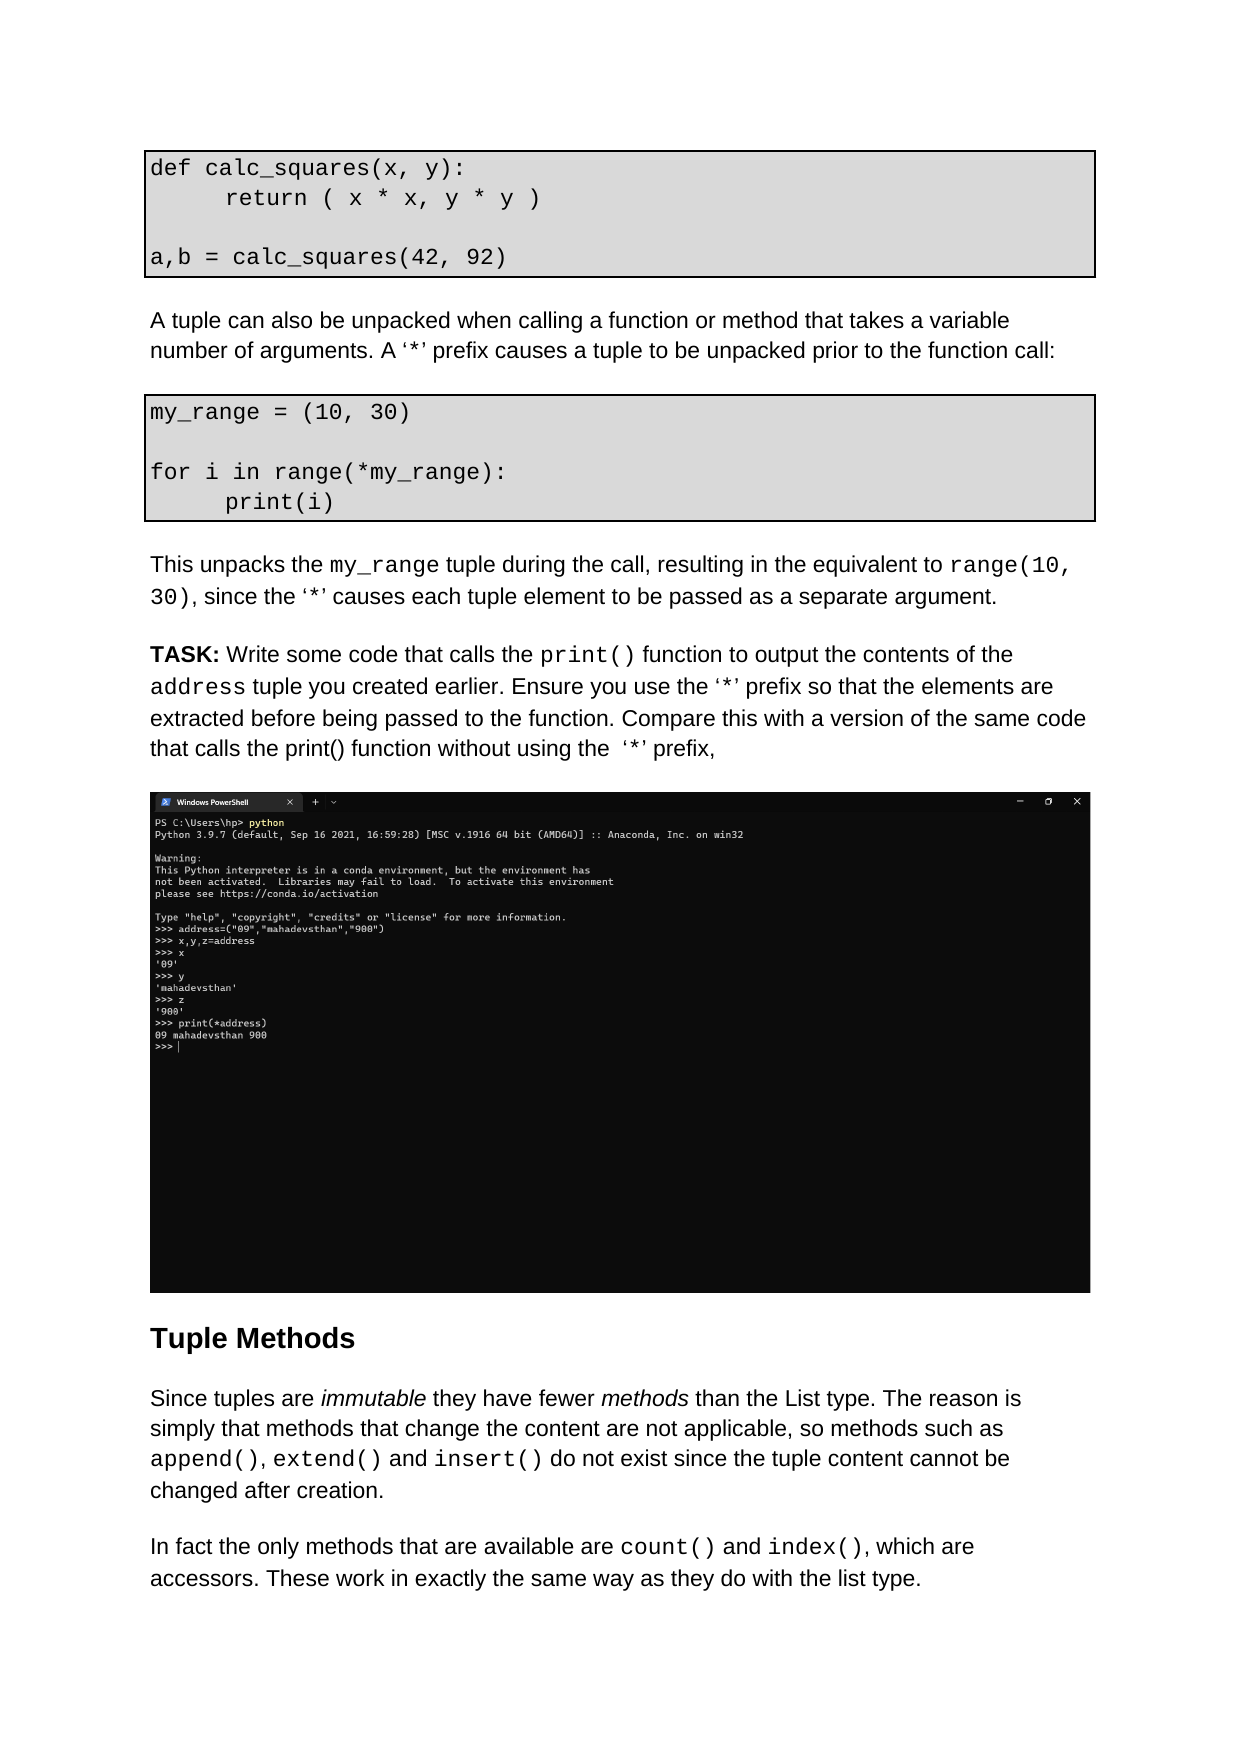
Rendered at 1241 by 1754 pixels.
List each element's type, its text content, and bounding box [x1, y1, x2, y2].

picture [150, 792, 1091, 1293]
text This unpacks the my_range tuple during the call, resulting in the equivalent to range(10, 30), since the ‘*’ causes each tuple element to be passed as a separate argument. [150, 551, 1090, 612]
text def calc_squares(x, y): [146, 152, 1094, 180]
text Since tuples are immutable they have fewer methods than the List type. The reason is simply that methods that change the content are not applicable, so methods such as append(), extend() and insert() do not exist since the tuple content cannot be changed after creation. [150, 1385, 1090, 1504]
text In fact the only methods that are available are count() and index(), which are accessors. These work in exactly the same way as they do with the list type. [150, 1533, 1090, 1591]
text print(i) [146, 484, 1094, 520]
text for i in range(*my_range): [146, 454, 1094, 484]
text return ( x * x, y * y ) [146, 180, 1094, 209]
text my_range = (10, 30) [146, 396, 1094, 424]
text A tuple can also be unpacked when calling a function or method that takes a variable number of arguments. A ‘*’ prefix causes a tuple to be unpacked prior to the function call: [150, 307, 1090, 365]
text TASK: Write some code that calls the print() function to output the contents of the address tuple you created earlier. Ensure you use the ‘*’ prefix so that the elements are extracted before being passed to the function. Compare this with a version of the same code that calls the print() function without using the ‘*’ prefix, [150, 641, 1090, 764]
text Tuple Methods [150, 1321, 1090, 1355]
text a,b = calc_squares(42, 92) [146, 239, 1094, 276]
